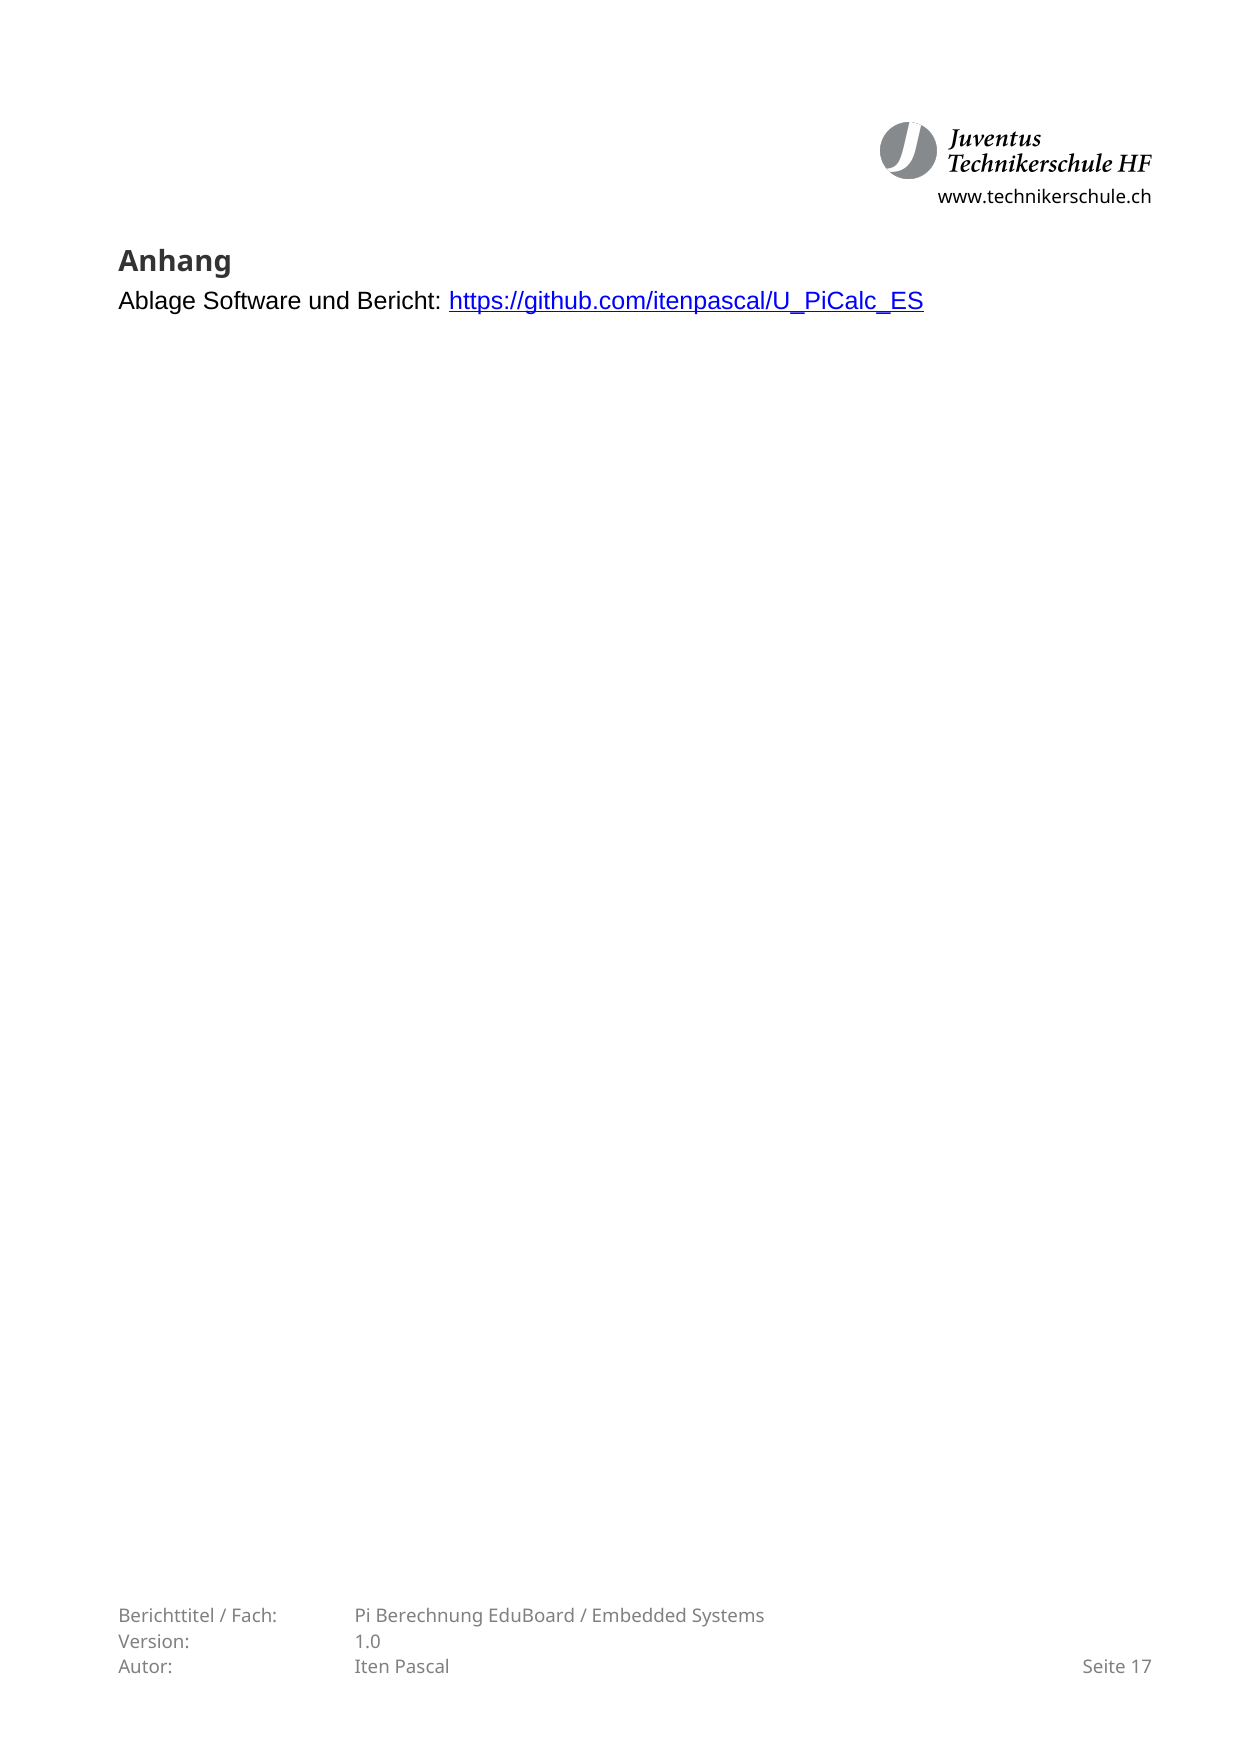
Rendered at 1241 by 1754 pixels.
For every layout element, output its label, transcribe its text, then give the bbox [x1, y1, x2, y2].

subtitle Anhang [118, 240, 1152, 279]
text Ablage Software und Bericht: https://github.com/itenpascal/U_PiCalc_ES [118, 286, 1152, 314]
picture [880, 122, 1152, 179]
